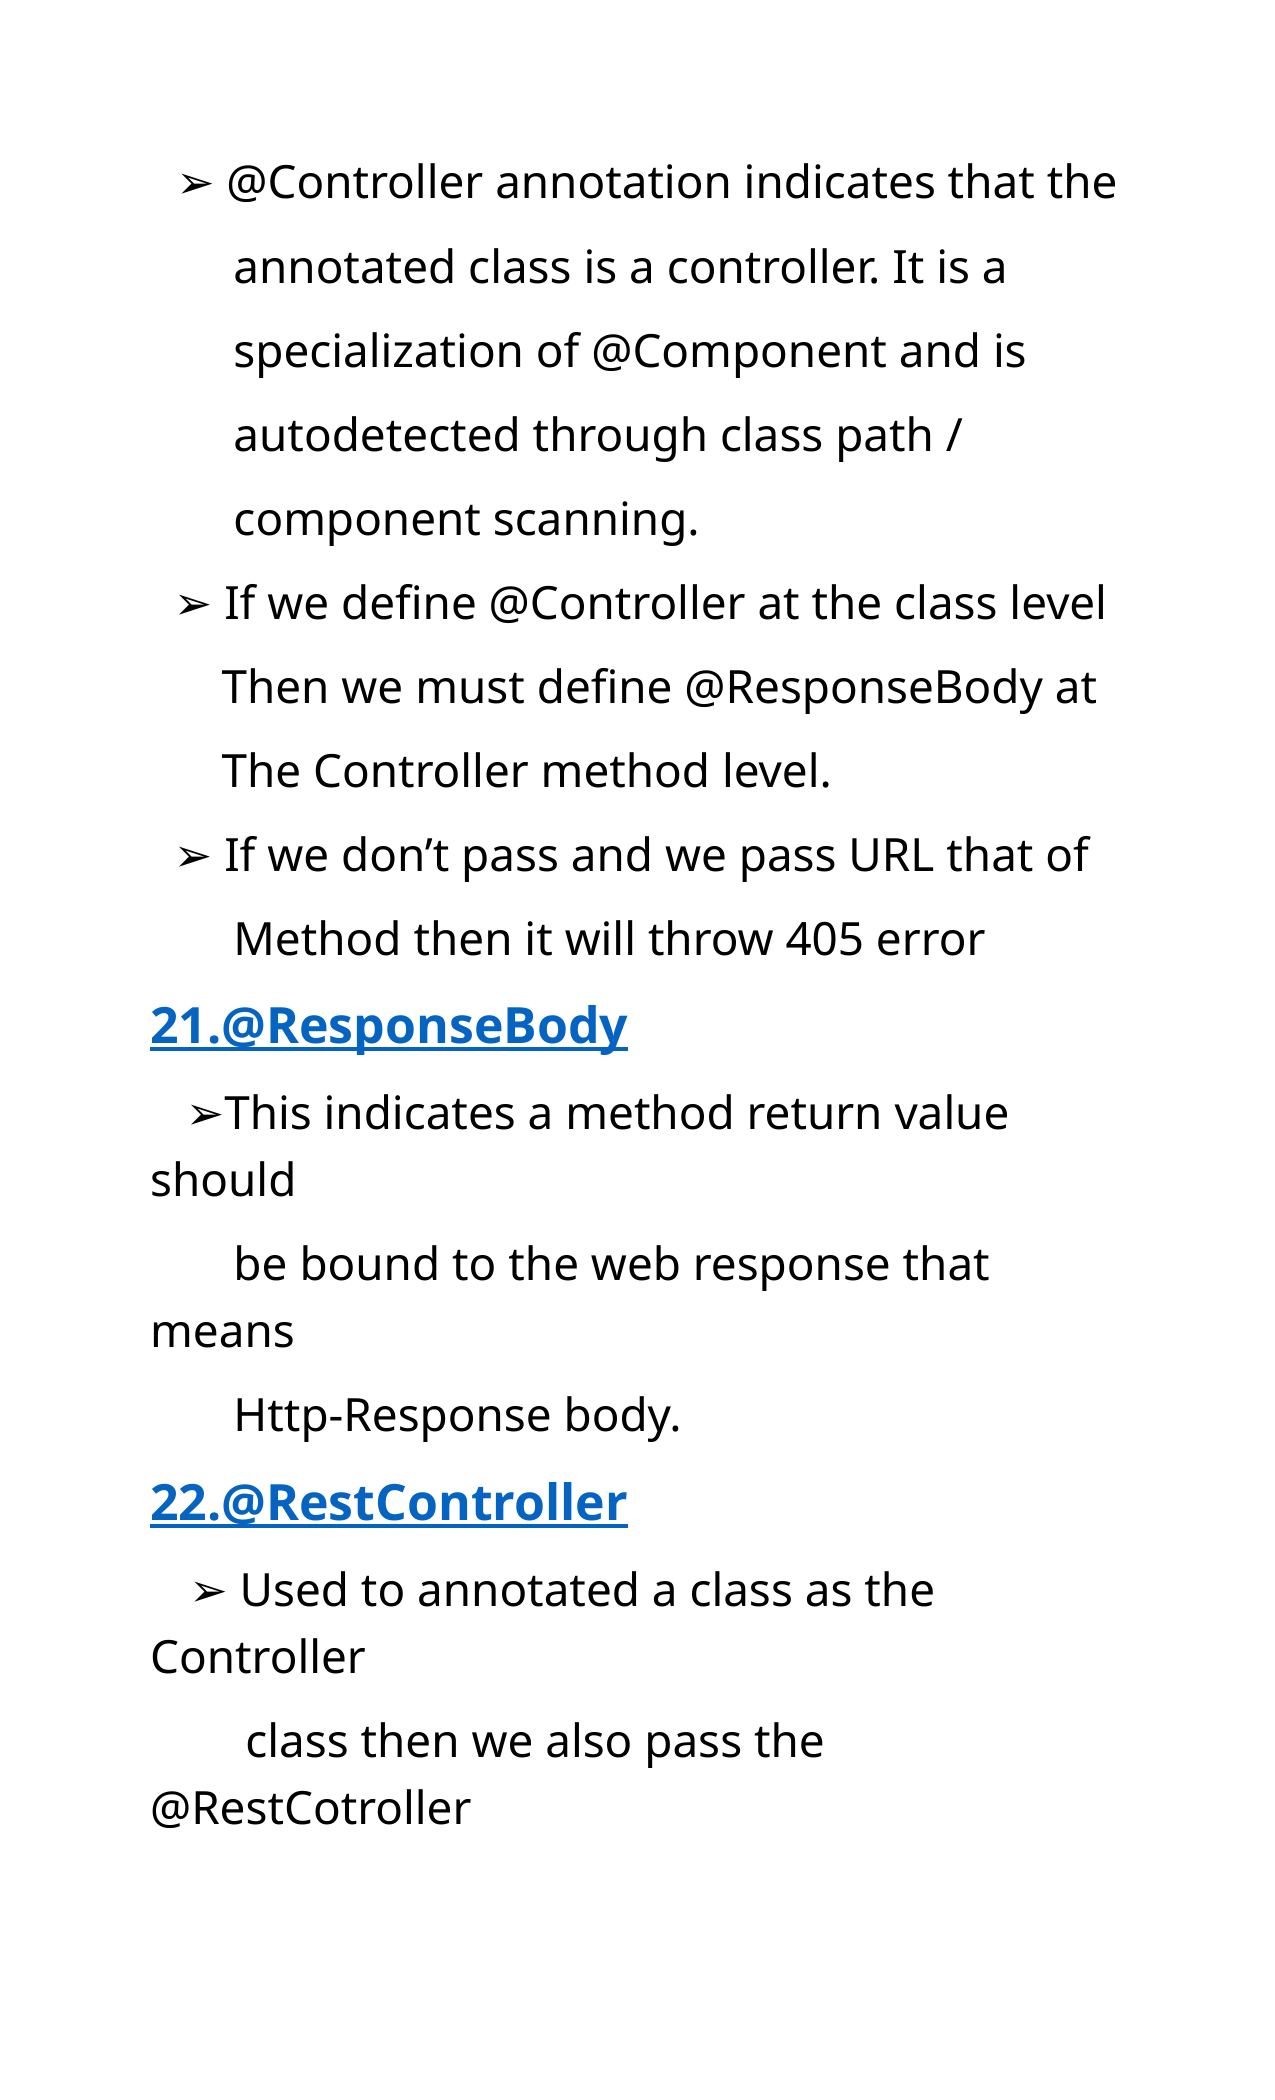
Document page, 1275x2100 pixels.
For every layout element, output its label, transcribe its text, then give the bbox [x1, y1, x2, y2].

text 22.@RestController [150, 1467, 1125, 1535]
text Method then it will throw 405 error [150, 906, 1125, 968]
text autodetected through class path / [150, 402, 1125, 465]
text 21.@ResponseBody [150, 990, 1125, 1058]
text class then we also pass the @RestCotroller [150, 1708, 1125, 1838]
text ➢ @Controller annotation indicates that the [150, 150, 1125, 212]
text Then we must define @ResponseBody at [150, 654, 1125, 717]
text ➢ If we define @Controller at the class level [150, 570, 1125, 633]
text component scanning. [150, 486, 1125, 549]
text ➢ Used to annotated a class as the Controller [150, 1557, 1125, 1687]
text The Controller method level. [150, 738, 1125, 801]
text Http-Response body. [150, 1383, 1125, 1445]
text ➢ If we don’t pass and we pass URL that of [150, 822, 1125, 884]
text be bound to the web response that means [150, 1232, 1125, 1361]
text annotated class is a controller. It is a [150, 234, 1125, 297]
text ➢This indicates a method return value should [150, 1080, 1125, 1210]
text specialization of @Component and is [150, 318, 1125, 381]
